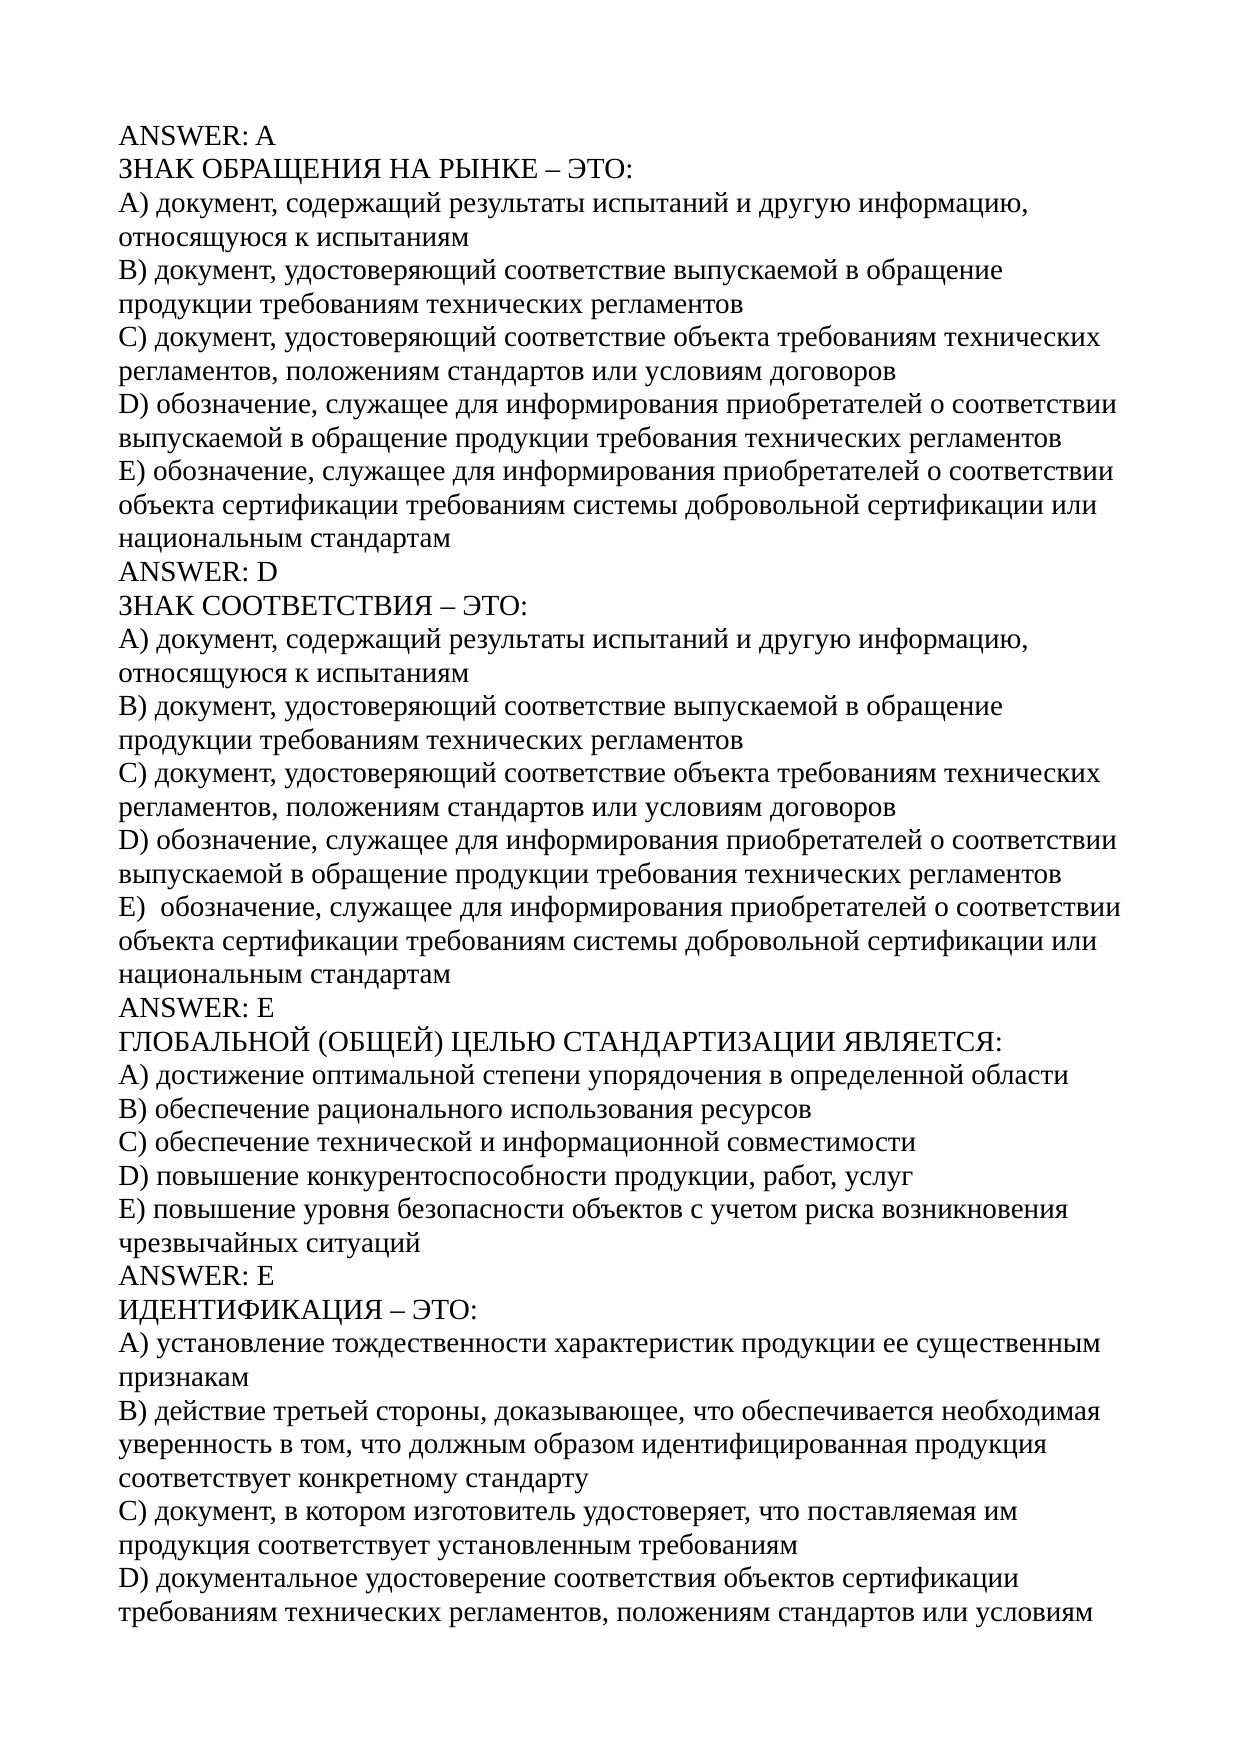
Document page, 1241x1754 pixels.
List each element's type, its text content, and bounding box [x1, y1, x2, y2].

text ANSWER: A [118, 118, 1122, 152]
text ANSWER: E [118, 990, 1122, 1024]
text ГЛОБАЛЬНОЙ (ОБЩЕЙ) ЦЕЛЬЮ СТАНДАРТИЗАЦИИ ЯВЛЯЕТСЯ: [118, 1024, 1122, 1057]
text D) повышение конкурентоспособности продукции, работ, услуг [118, 1158, 1122, 1191]
text B) обеспечение рационального использования ресурсов [118, 1091, 1122, 1124]
text D) обозначение, служащее для информирования приобретателей о соответствии выпускаемой в обращение продукции требования технических регламентов [118, 822, 1122, 889]
text A) документ, содержащий результаты испытаний и другую информацию, относящуюся к испытаниям [118, 621, 1122, 688]
text B) документ, удостоверяющий соответствие выпускаемой в обращение продукции требованиям технических регламентов [118, 252, 1122, 319]
text A) документ, содержащий результаты испытаний и другую информацию, относящуюся к испытаниям [118, 185, 1122, 252]
text ANSWER: D [118, 554, 1122, 588]
text D) обозначение, служащее для информирования приобретателей о соответствии выпускаемой в обращение продукции требования технических регламентов [118, 386, 1122, 453]
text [118, 1560, 1122, 1627]
text E) обозначение, служащее для информирования приобретателей о соответствии объекта сертификации требованиям системы добровольной сертификации или национальным стандартам [118, 889, 1122, 990]
text ИДЕНТИФИКАЦИЯ ‒ ЭТО: [118, 1292, 1122, 1326]
text A) установление тождественности характеристик продукции ее существенным признакам [118, 1326, 1122, 1393]
text B) действие третьей стороны, доказывающее, что обеспечивается необходимая уверенность в том, что должным образом идентифицированная продукция соответствует конкретному стандарту [118, 1393, 1122, 1493]
text ЗНАК ОБРАЩЕНИЯ НА РЫНКЕ ‒ ЭТО: [118, 152, 1122, 185]
text C) документ, удостоверяющий соответствие объекта требованиям технических регламентов, положениям стандартов или условиям договоров [118, 755, 1122, 822]
text ANSWER: E [118, 1258, 1122, 1292]
text E) обозначение, служащее для информирования приобретателей о соответствии объекта сертификации требованиям системы добровольной сертификации или национальным стандартам [118, 453, 1122, 554]
text E) повышение уровня безопасности объектов с учетом риска возникновения чрезвычайных ситуаций [118, 1191, 1122, 1258]
text C) документ, в котором изготовитель удостоверяет, что поставляемая им продукция соответствует установленным требованиям [118, 1493, 1122, 1560]
text ЗНАК СООТВЕТСТВИЯ ‒ ЭТО: [118, 588, 1122, 621]
text C) обеспечение технической и информационной совместимости [118, 1124, 1122, 1158]
text C) документ, удостоверяющий соответствие объекта требованиям технических регламентов, положениям стандартов или условиям договоров [118, 319, 1122, 386]
text A) достижение оптимальной степени упорядочения в определенной области [118, 1057, 1122, 1091]
text B) документ, удостоверяющий соответствие выпускаемой в обращение продукции требованиям технических регламентов [118, 688, 1122, 755]
